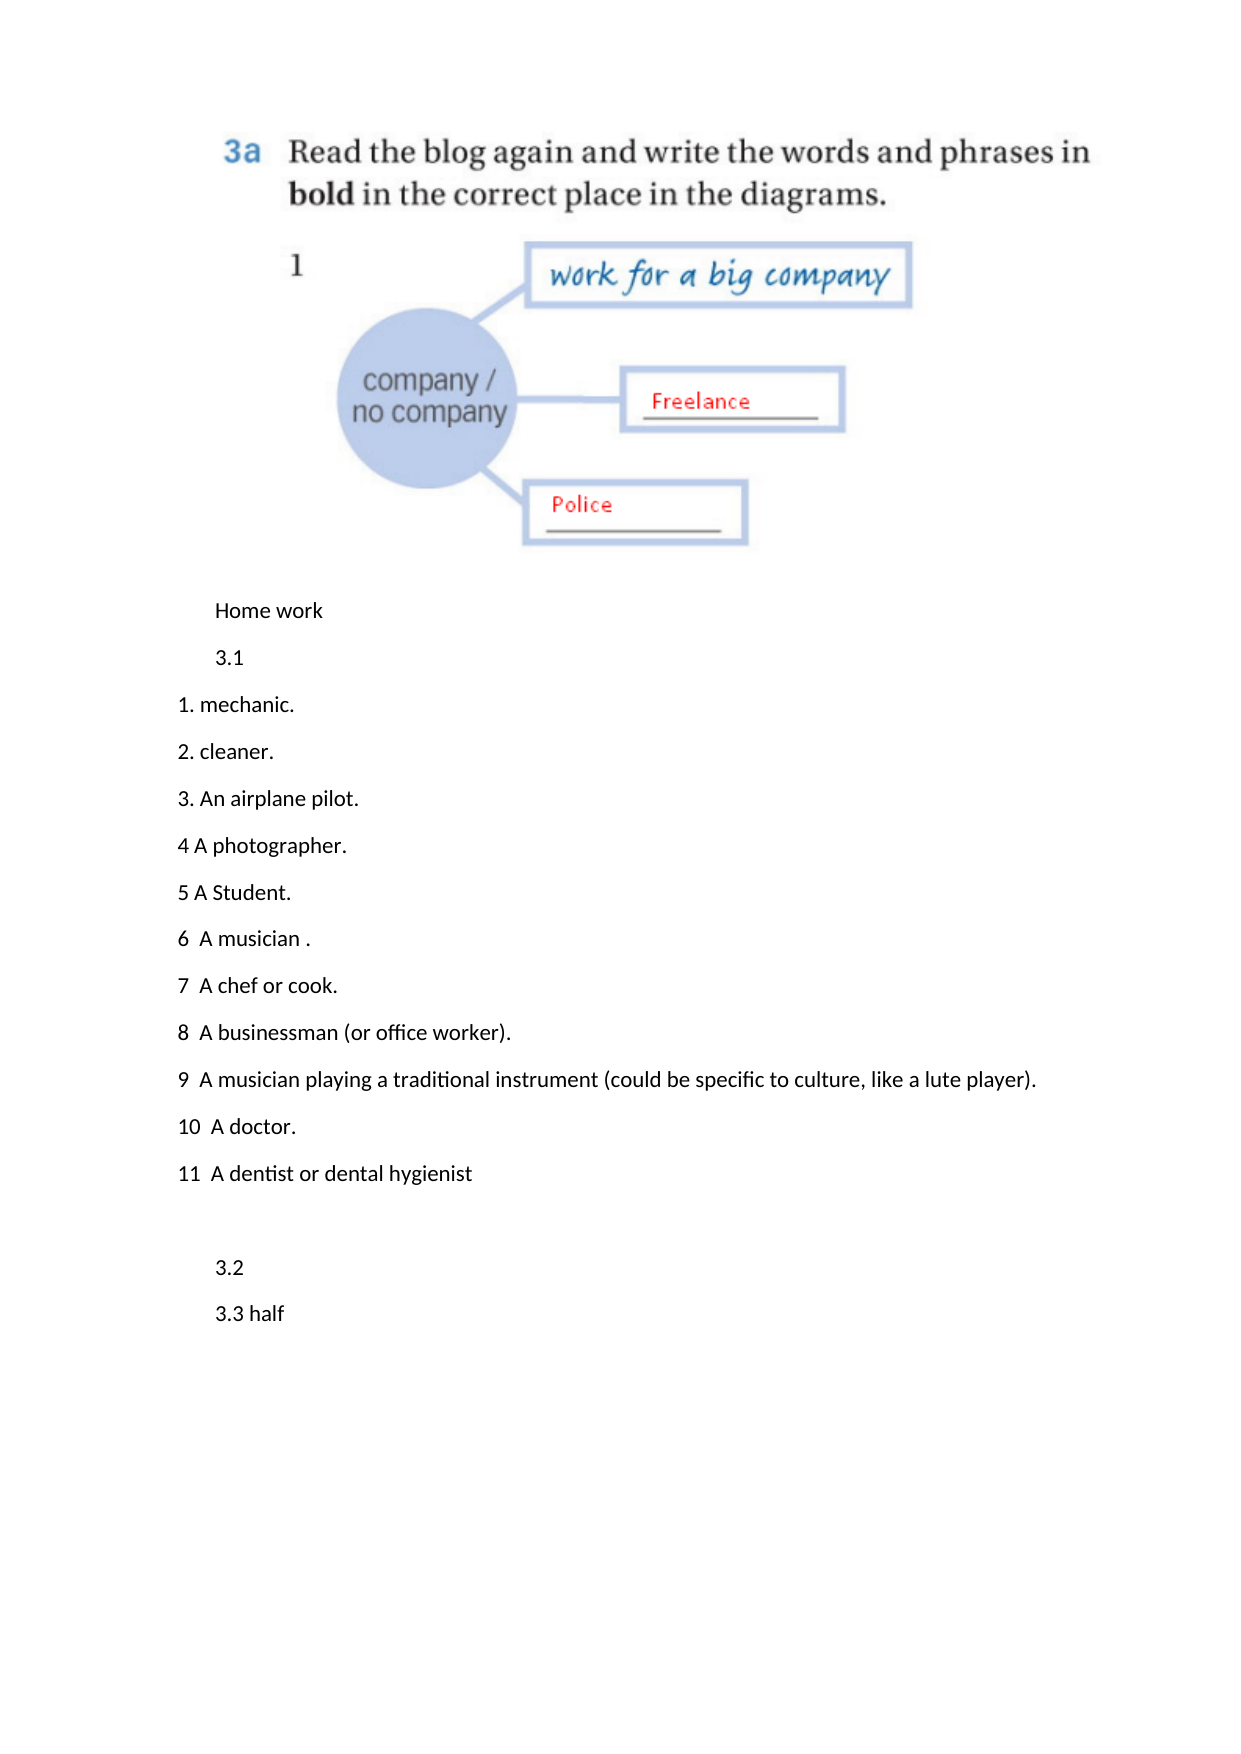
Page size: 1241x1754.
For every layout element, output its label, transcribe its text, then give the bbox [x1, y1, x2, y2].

text 1. mechanic. [177, 690, 1152, 718]
text 9 A musician playing a traditional instrument (could be specific to culture, like a lute player). [177, 1065, 1152, 1093]
text 10 A doctor. [177, 1112, 1152, 1140]
text 5 A Student. [177, 878, 1152, 906]
text 3.2 [215, 1253, 1152, 1281]
text 11 A dentist or dental hygienist [177, 1159, 1152, 1187]
text 4 A photographer. [177, 831, 1152, 859]
text 3.1 [215, 643, 1152, 671]
text Home work [215, 596, 1152, 624]
text 3. An airplane pilot. [177, 784, 1152, 812]
picture [214, 118, 1110, 578]
text 3.3 half [215, 1299, 1152, 1327]
text 6 A musician . [177, 924, 1152, 952]
text 8 A businessman (or office worker). [177, 1018, 1152, 1046]
text 2. cleaner. [177, 737, 1152, 765]
text 7 A chef or cook. [177, 971, 1152, 999]
